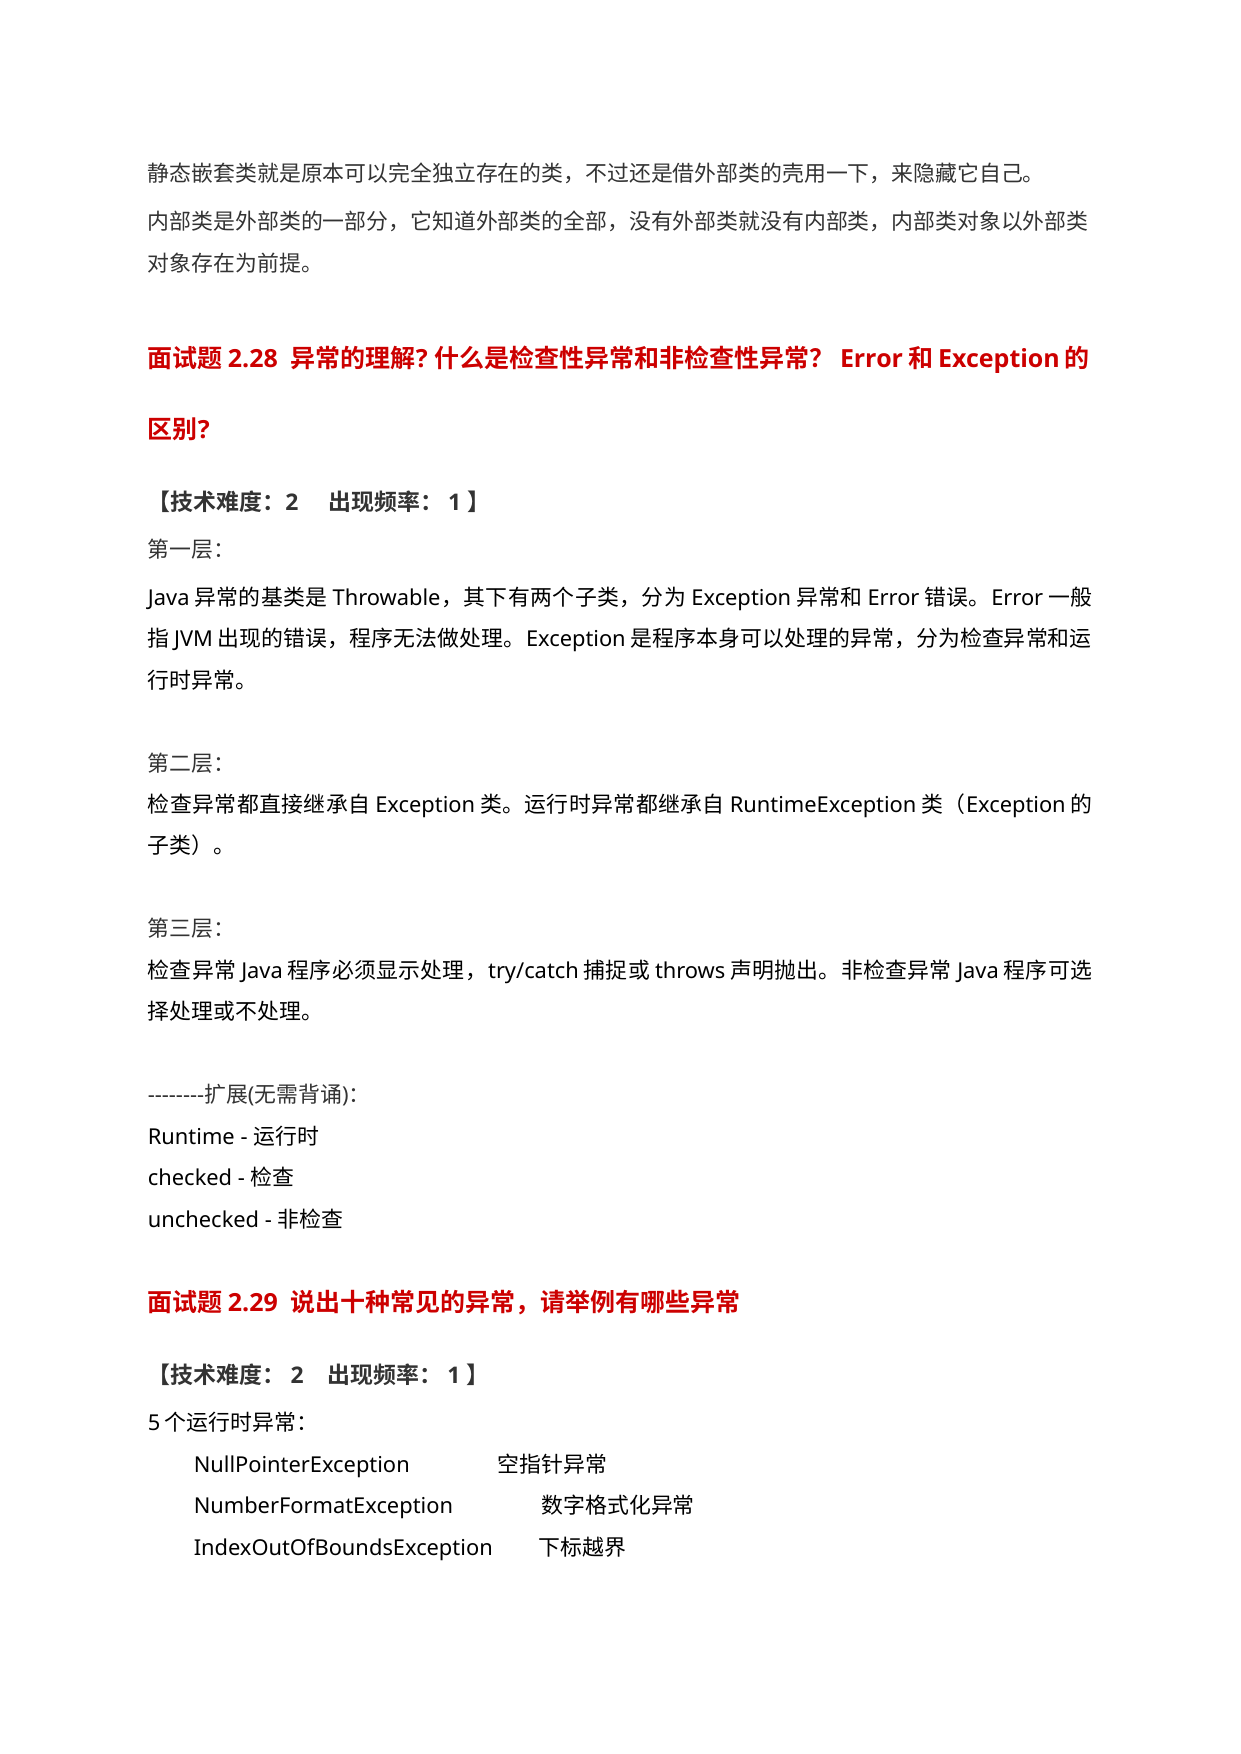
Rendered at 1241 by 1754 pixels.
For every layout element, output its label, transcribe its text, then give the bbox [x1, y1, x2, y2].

text --------扩展(无需背诵)： [148, 1072, 1093, 1114]
text 检查异常都直接继承自Exception类。运行时异常都继承自RuntimeException类（Exception的子类）。 [148, 782, 1093, 865]
text 静态嵌套类就是原本可以完全独立存在的类，不过还是借外部类的壳用一下，来隐藏它自己。 [148, 151, 1093, 193]
subtitle 面试题2.28 异常的理解? 什么是检查性异常和非检查性异常？ Error和Exception的区别? [148, 336, 1093, 448]
text 5个运行时异常： [148, 1400, 1093, 1442]
text 第一层： [148, 527, 1093, 569]
text NumberFormatException 数字格式化异常 [193, 1483, 1093, 1525]
text NullPointerException 空指针异常 [193, 1442, 1093, 1483]
text 第二层： [148, 741, 1093, 782]
text 【技术难度：2 出现频率： 1 】 [148, 479, 1093, 521]
text unchecked - 非检查 [148, 1197, 1093, 1238]
text Runtime - 运行时 [148, 1114, 1093, 1155]
text IndexOutOfBoundsException 下标越界 [193, 1525, 1093, 1566]
text Java异常的基类是Throwable，其下有两个子类，分为Exception异常和Error错误。Error一般指JVM出现的错误，程序无法做处理。Exception是程序本身可以处理的异常，分为检查异常和运行时异常。 [148, 575, 1093, 699]
text 第三层： [148, 907, 1093, 948]
text 内部类是外部类的一部分，它知道外部类的全部，没有外部类就没有内部类，内部类对象以外部类对象存在为前提。 [148, 199, 1093, 282]
subtitle 面试题2.29 说出十种常见的异常，请举例有哪些异常 [148, 1280, 1093, 1321]
text 【技术难度： 2 出现频率： 1 】 [148, 1353, 1093, 1394]
text 检查异常Java程序必须显示处理，try/catch捕捉或throws声明抛出。非检查异常Java程序可选择处理或不处理。 [148, 948, 1093, 1031]
text checked - 检查 [148, 1155, 1093, 1197]
